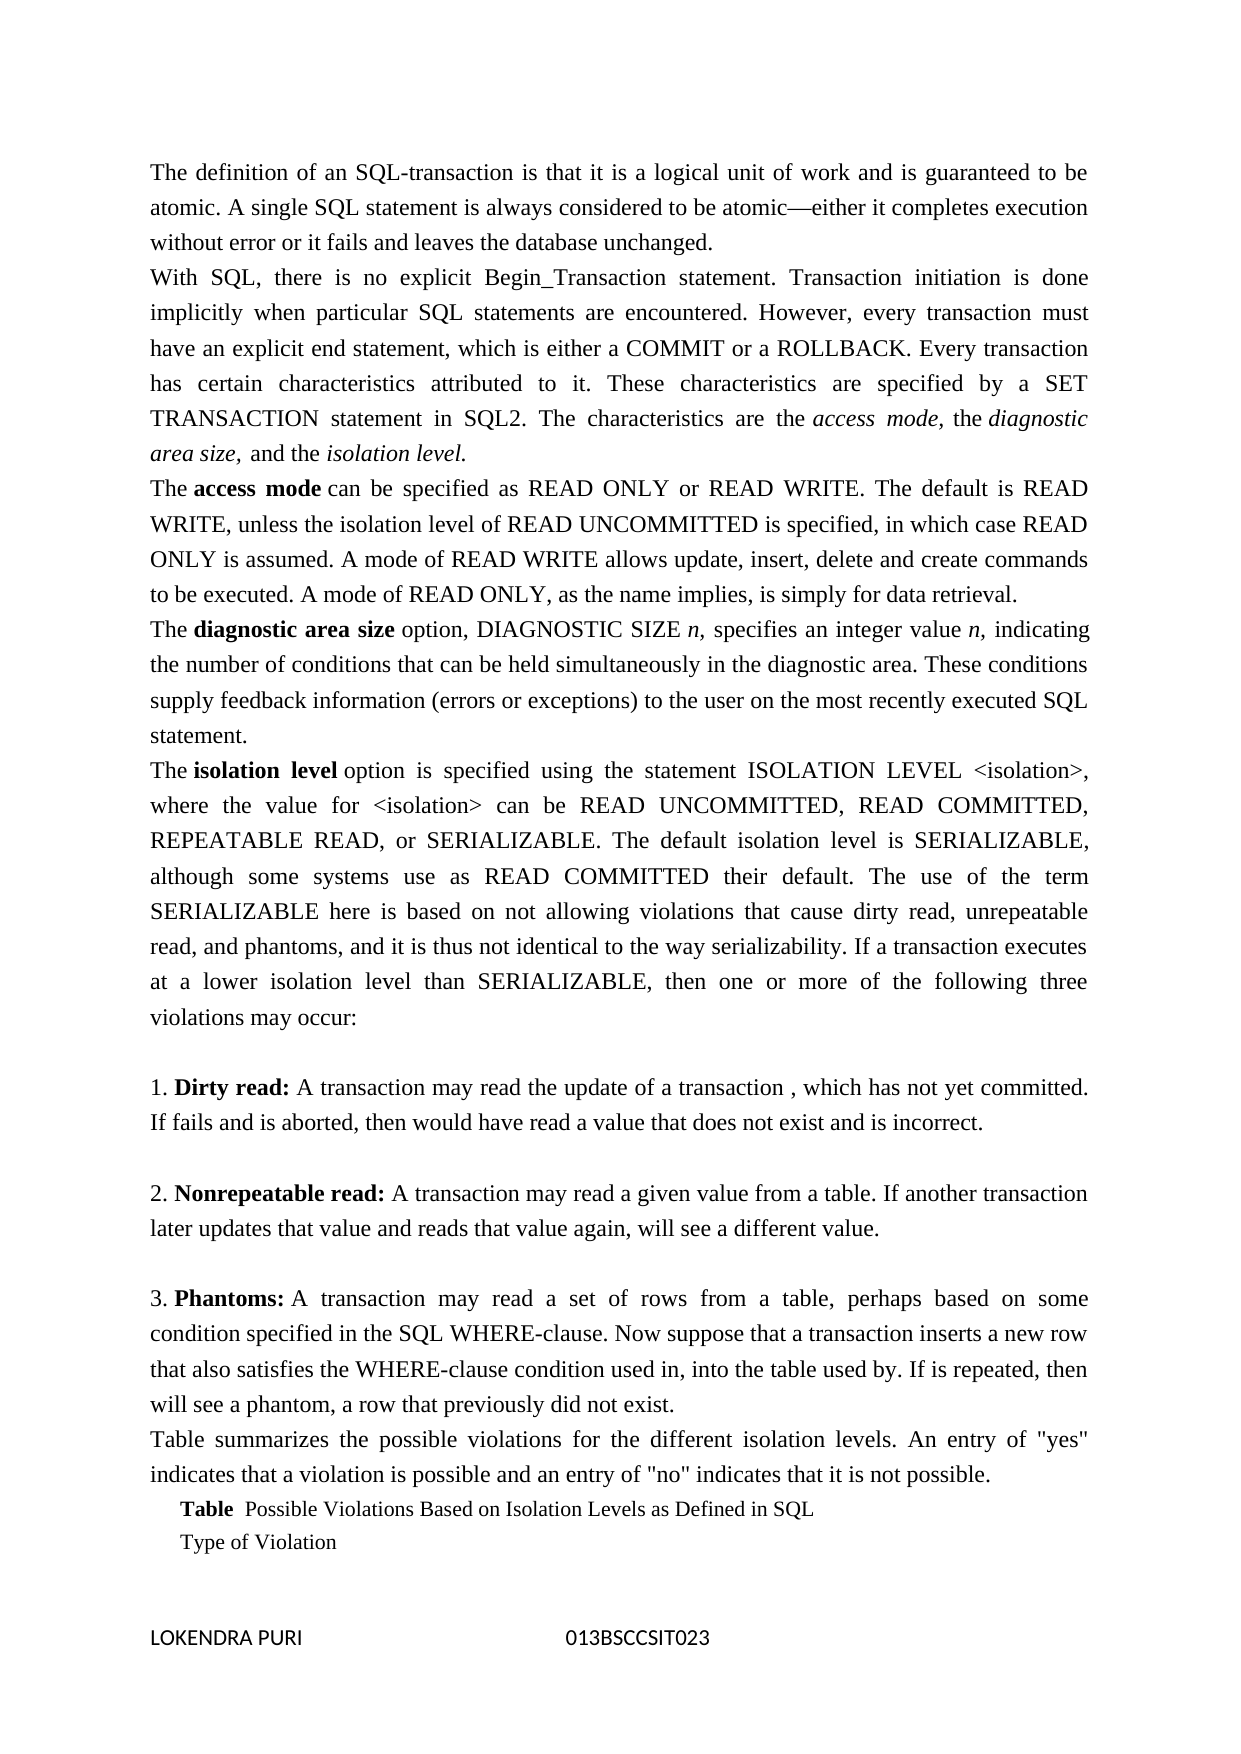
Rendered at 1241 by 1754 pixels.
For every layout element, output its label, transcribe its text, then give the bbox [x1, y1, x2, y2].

text Table summarizes the possible violations for the different isolation levels. An entry of "yes" indicates that a violation is possible and an entry of "no" indicates that it is not possible. [150, 1417, 1090, 1488]
text The access mode can be specified as READ ONLY or READ WRITE. The default is READ WRITE, unless the isolation level of READ UNCOMMITTED is specified, in which case READ ONLY is assumed. A mode of READ WRITE allows update, insert, delete and create commands to be executed. A mode of READ ONLY, as the name implies, is simply for data retrieval. [150, 467, 1090, 608]
text 3. Phantoms: A transaction may read a set of rows from a table, perhaps based on some condition specified in the SQL WHERE-clause. Now suppose that a transaction inserts a new row that also satisfies the WHERE-clause condition used in, into the table used by. If is repeated, then will see a phantom, a row that previously did not exist. [150, 1277, 1090, 1417]
table_cell Type of Violation [169, 1521, 1240, 1554]
text With SQL, there is no explicit Begin_Transaction statement. Transaction initiation is done implicitly when particular SQL statements are encountered. However, every transaction must have an explicit end statement, which is either a COMMIT or a ROLLBACK. Every transaction has certain characteristics attributed to it. These characteristics are specified by a SET TRANSACTION statement in SQL2. The characteristics are the access mode, the diagnostic area size, and the isolation level. [150, 256, 1090, 467]
text 2. Nonrepeatable read: A transaction may read a given value from a table. If another transaction later updates that value and reads that value again, will see a different value. [150, 1171, 1090, 1241]
table_header Table Possible Violations Based on Isolation Levels as Defined in SQL [169, 1488, 1240, 1521]
text The definition of an SQL-transaction is that it is a logical unit of work and is guaranteed to be atomic. A single SQL statement is always considered to be atomic—either it completes execution without error or it fails and leaves the database unchanged. [150, 150, 1090, 256]
text The diagnostic area size option, DIAGNOSTIC SIZE n, specifies an integer value n, indicating the number of conditions that can be held simultaneously in the diagnostic area. These conditions supply feedback information (errors or exceptions) to the user on the most recently executed SQL statement. [150, 608, 1090, 748]
text The isolation level option is specified using the statement ISOLATION LEVEL <isolation>, where the value for <isolation> can be READ UNCOMMITTED, READ COMMITTED, REPEATABLE READ, or SERIALIZABLE. The default isolation level is SERIALIZABLE, although some systems use as READ COMMITTED their default. The use of the term SERIALIZABLE here is based on not allowing violations that cause dirty read, unrepeatable read, and phantoms, and it is thus not identical to the way serializability. If a transaction executes at a lower isolation level than SERIALIZABLE, then one or more of the following three violations may occur: [150, 748, 1090, 1030]
text 1. Dirty read: A transaction may read the update of a transaction , which has not yet committed. If fails and is aborted, then would have read a value that does not exist and is incorrect. [150, 1065, 1090, 1136]
